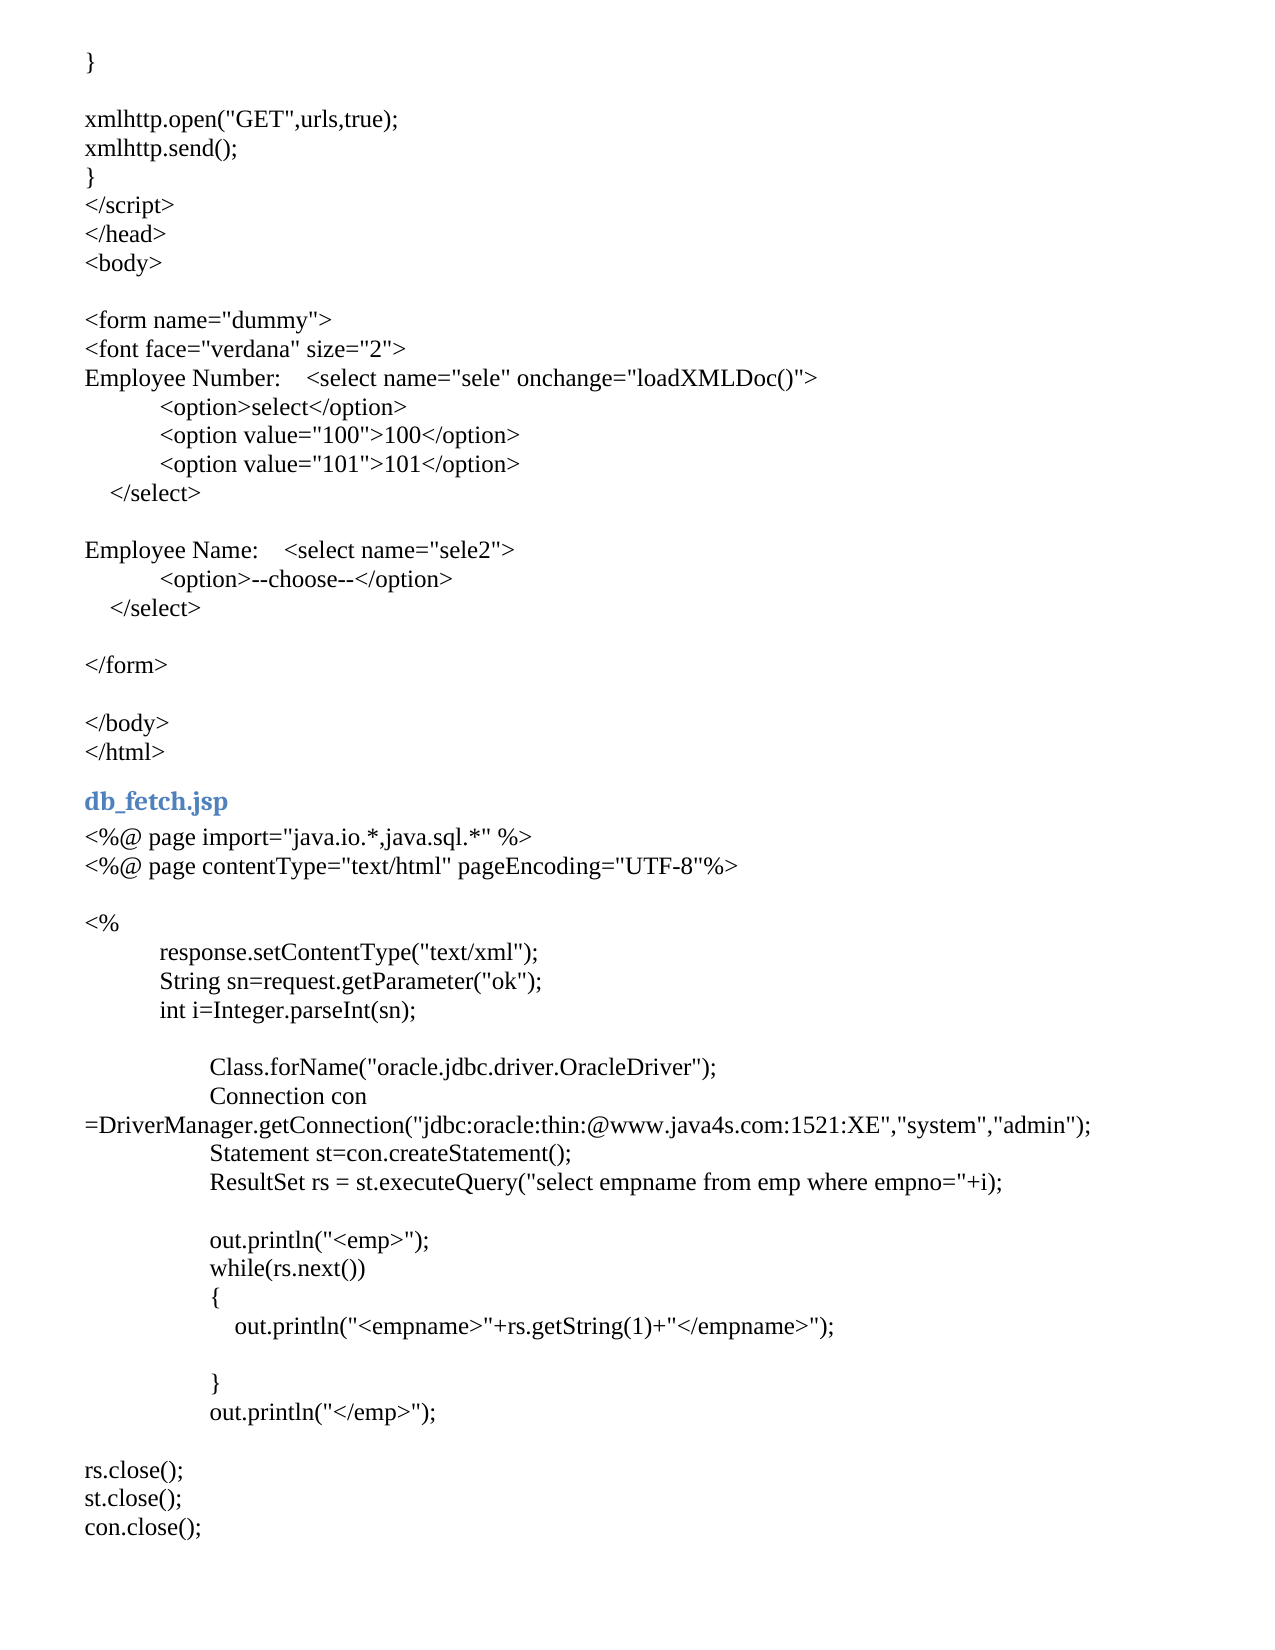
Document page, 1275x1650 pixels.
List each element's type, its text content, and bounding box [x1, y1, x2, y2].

text Class.forName("oracle.jdbc.driver.OracleDriver"); [84, 1052, 1191, 1081]
text </form> [84, 651, 1191, 679]
text </body> [84, 708, 1191, 737]
text Connection con =DriverManager.getConnection("jdbc:oracle:thin:@www.java4s.com:1521:XE","system","admin"); [84, 1081, 1191, 1138]
text while(rs.next()) [84, 1253, 1191, 1282]
text <%@ page contentType="text/html" pageEncoding="UTF-8"%> [84, 851, 1191, 880]
text int i=Integer.parseInt(sn); [84, 995, 1191, 1023]
text <font face="verdana" size="2"> [84, 334, 1191, 363]
text st.close(); [84, 1483, 1191, 1512]
text <option value="100">100</option> [84, 421, 1191, 449]
text con.close(); [84, 1512, 1191, 1541]
text Employee Name: <select name="sele2"> [84, 536, 1191, 564]
text </html> [84, 737, 1191, 766]
text xmlhttp.send(); [84, 133, 1191, 162]
text <form name="dummy"> [84, 306, 1191, 334]
text rs.close(); [84, 1455, 1191, 1483]
text out.println("<empname>"+rs.getString(1)+"</empname>"); [84, 1311, 1191, 1340]
subtitle db_fetch.jsp [84, 786, 1191, 818]
text <option>--choose--</option> [84, 564, 1191, 593]
text Statement st=con.createStatement(); [84, 1138, 1191, 1167]
text <%@ page import="java.io.*,java.sql.*" %> [84, 822, 1191, 851]
text } [84, 47, 1191, 76]
text </select> [84, 478, 1191, 507]
text <% [84, 908, 1191, 937]
text } [84, 1368, 1191, 1397]
text out.println("<emp>"); [84, 1225, 1191, 1253]
text String sn=request.getParameter("ok"); [84, 966, 1191, 995]
text xmlhttp.open("GET",urls,true); [84, 104, 1191, 133]
text ResultSet rs = st.executeQuery("select empname from emp where empno="+i); [84, 1167, 1191, 1196]
text </script> [84, 191, 1191, 219]
text Employee Number: <select name="sele" onchange="loadXMLDoc()"> [84, 363, 1191, 392]
text response.setContentType("text/xml"); [84, 937, 1191, 966]
text { [84, 1282, 1191, 1311]
text </select> [84, 593, 1191, 622]
text <option>select</option> [84, 392, 1191, 421]
text </head> [84, 219, 1191, 248]
text <option value="101">101</option> [84, 449, 1191, 478]
text <body> [84, 248, 1191, 277]
text } [84, 162, 1191, 191]
text out.println("</emp>"); [84, 1397, 1191, 1426]
